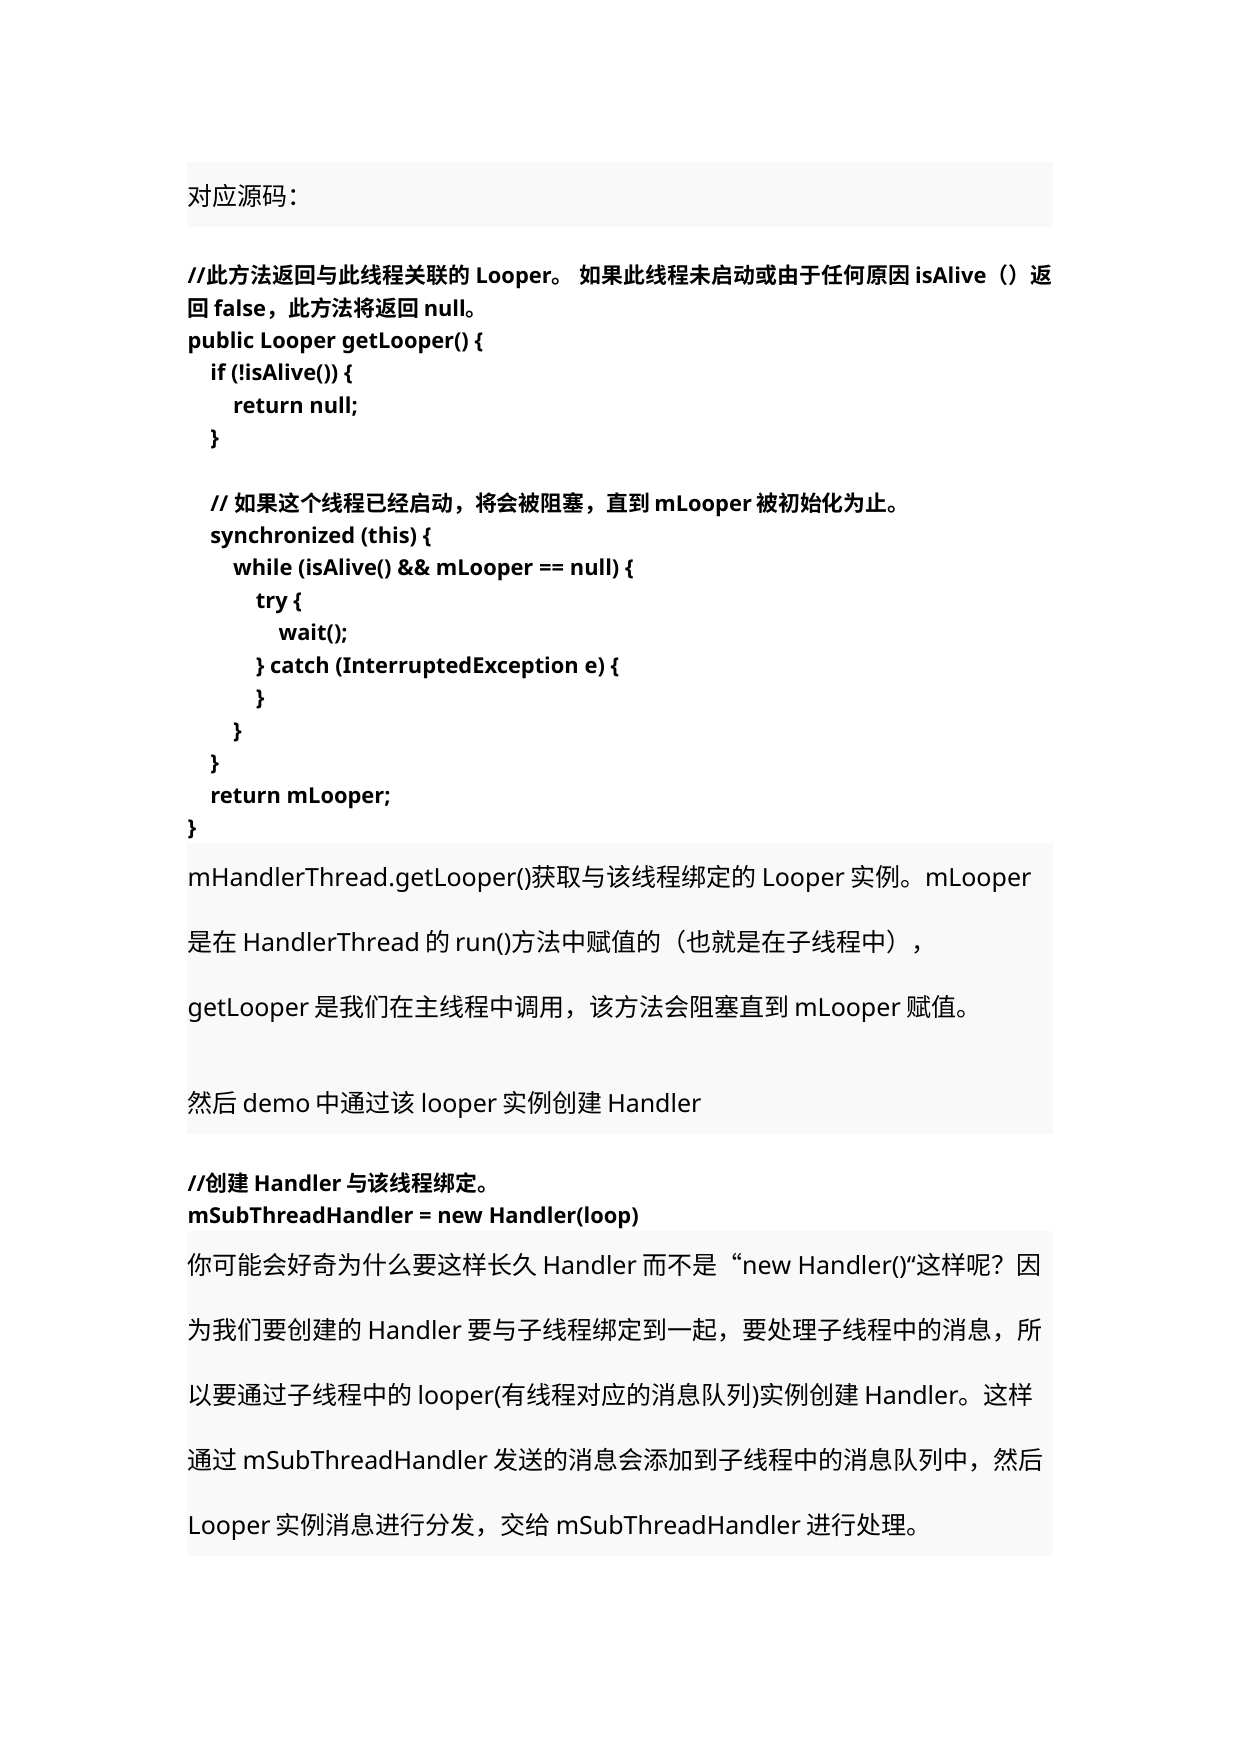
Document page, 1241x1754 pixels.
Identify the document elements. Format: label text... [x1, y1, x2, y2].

text if (!isAlive()) { [187, 356, 1053, 388]
text while (isAlive() && mLooper == null) { [187, 551, 1053, 583]
text synchronized (this) { [187, 518, 1053, 551]
text } catch (InterruptedException e) { [187, 648, 1053, 681]
text try { [187, 583, 1053, 616]
text //此方法返回与此线程关联的Looper。 如果此线程未启动或由于任何原因isAlive（）返回false，此方法将返回null。 [187, 258, 1053, 323]
text 对应源码： [187, 162, 1053, 227]
text mSubThreadHandler = new Handler(loop) [187, 1198, 1053, 1231]
text mHandlerThread.getLooper()获取与该线程绑定的Looper实例。mLooper是在HandlerThread的run()方法中赋值的（也就是在子线程中），getLooper是我们在主线程中调用，该方法会阻塞直到mLooper赋值。 [187, 843, 1053, 1038]
text return mLooper; [187, 778, 1053, 811]
text wait(); [187, 616, 1053, 648]
text 然后demo中通过该looper实例创建Handler [187, 1069, 1053, 1134]
text //创建Handler与该线程绑定。 [187, 1166, 1053, 1198]
text public Looper getLooper() { [187, 323, 1053, 356]
text } [187, 746, 1053, 778]
text 你可能会好奇为什么要这样长久Handler而不是“new Handler()“这样呢？因为我们要创建的Handler要与子线程绑定到一起，要处理子线程中的消息，所以要通过子线程中的looper(有线程对应的消息队列)实例创建Handler。这样通过mSubThreadHandler发送的消息会添加到子线程中的消息队列中，然后Looper实例消息进行分发，交给mSubThreadHandler进行处理。 [187, 1231, 1053, 1556]
text return null; [187, 388, 1053, 421]
text } [187, 713, 1053, 746]
text // 如果这个线程已经启动，将会被阻塞，直到mLooper被初始化为止。 [187, 486, 1053, 518]
text } [187, 421, 1053, 453]
text } [187, 811, 1053, 843]
text } [187, 681, 1053, 713]
